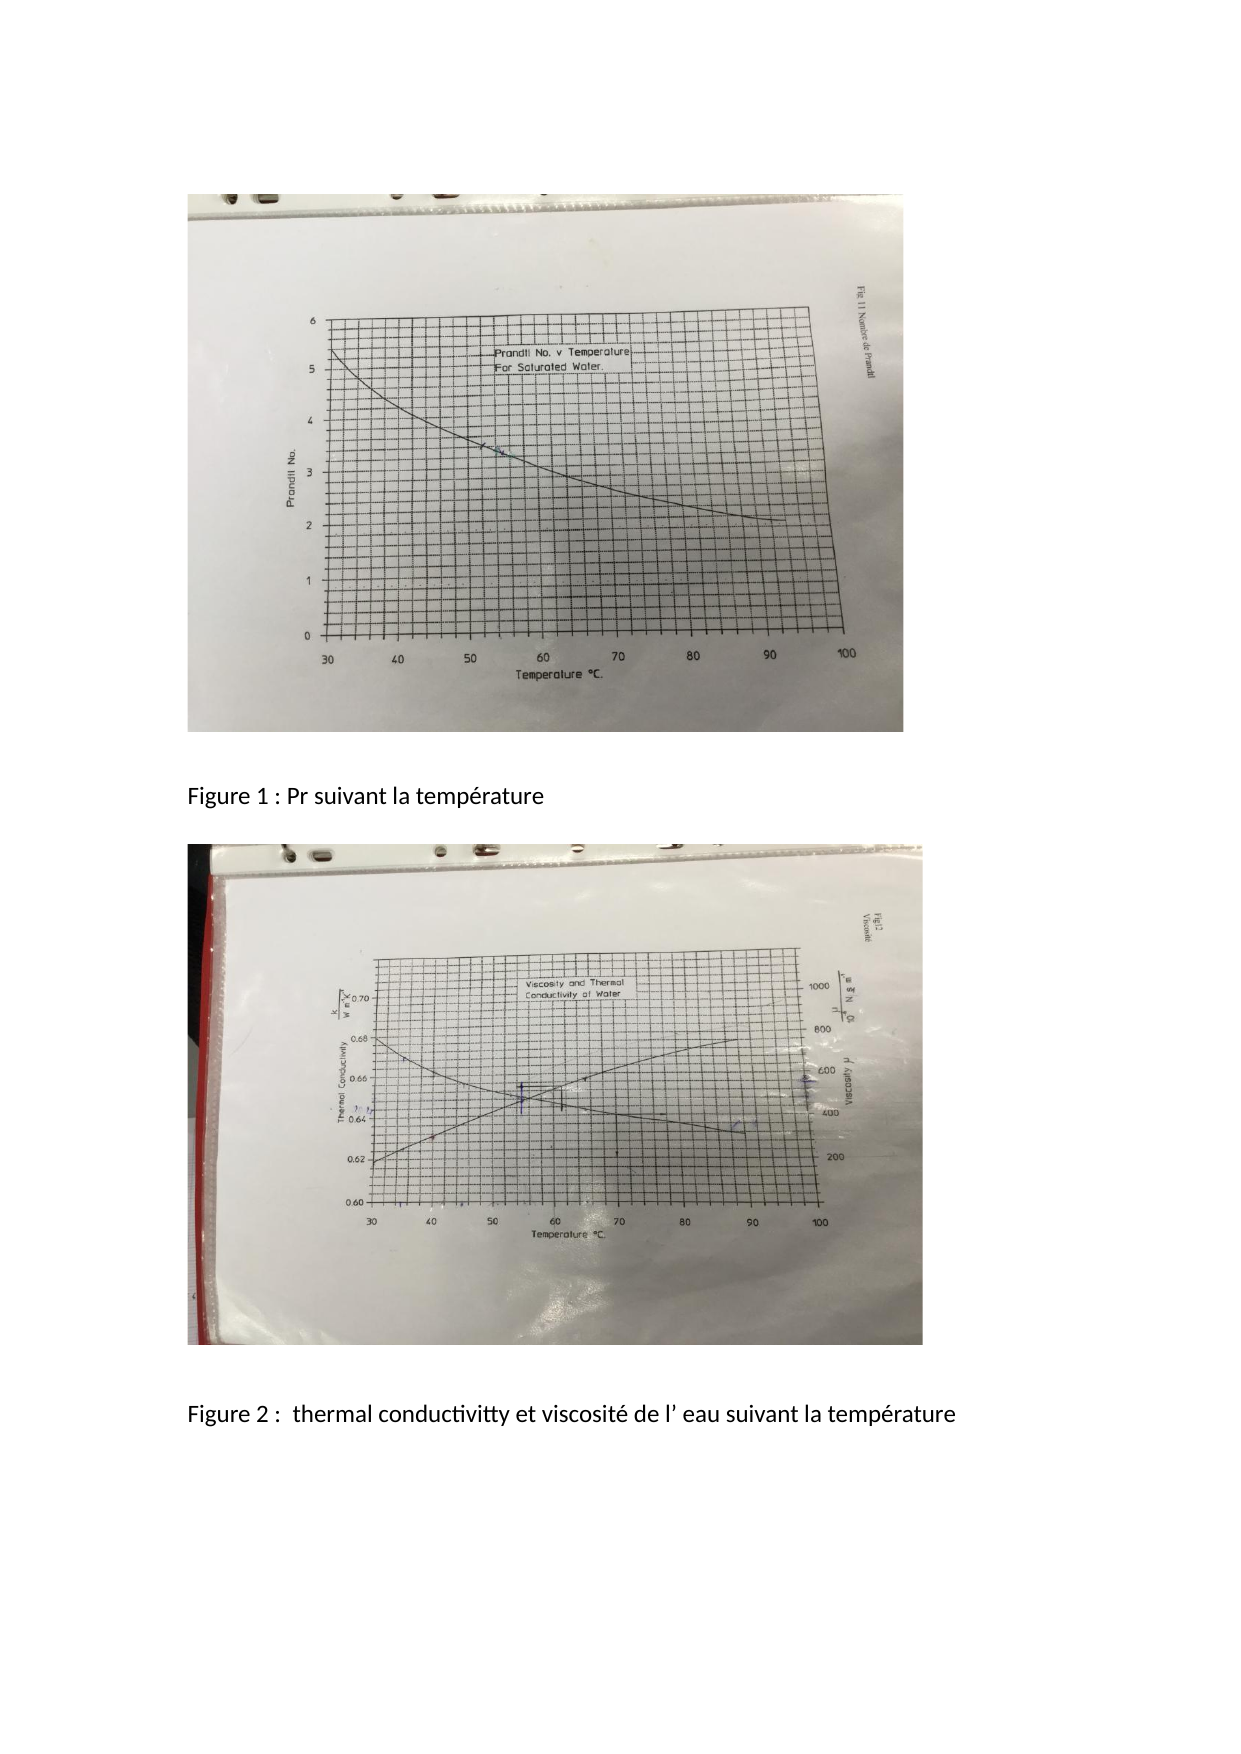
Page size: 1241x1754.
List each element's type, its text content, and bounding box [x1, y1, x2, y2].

text Figure 2 : thermal conductivitty et viscosité de l’ eau suivant la température [187, 1397, 1053, 1429]
picture [187, 194, 904, 732]
picture [187, 844, 923, 1345]
text Figure 1 : Pr suivant la température [187, 779, 1053, 812]
